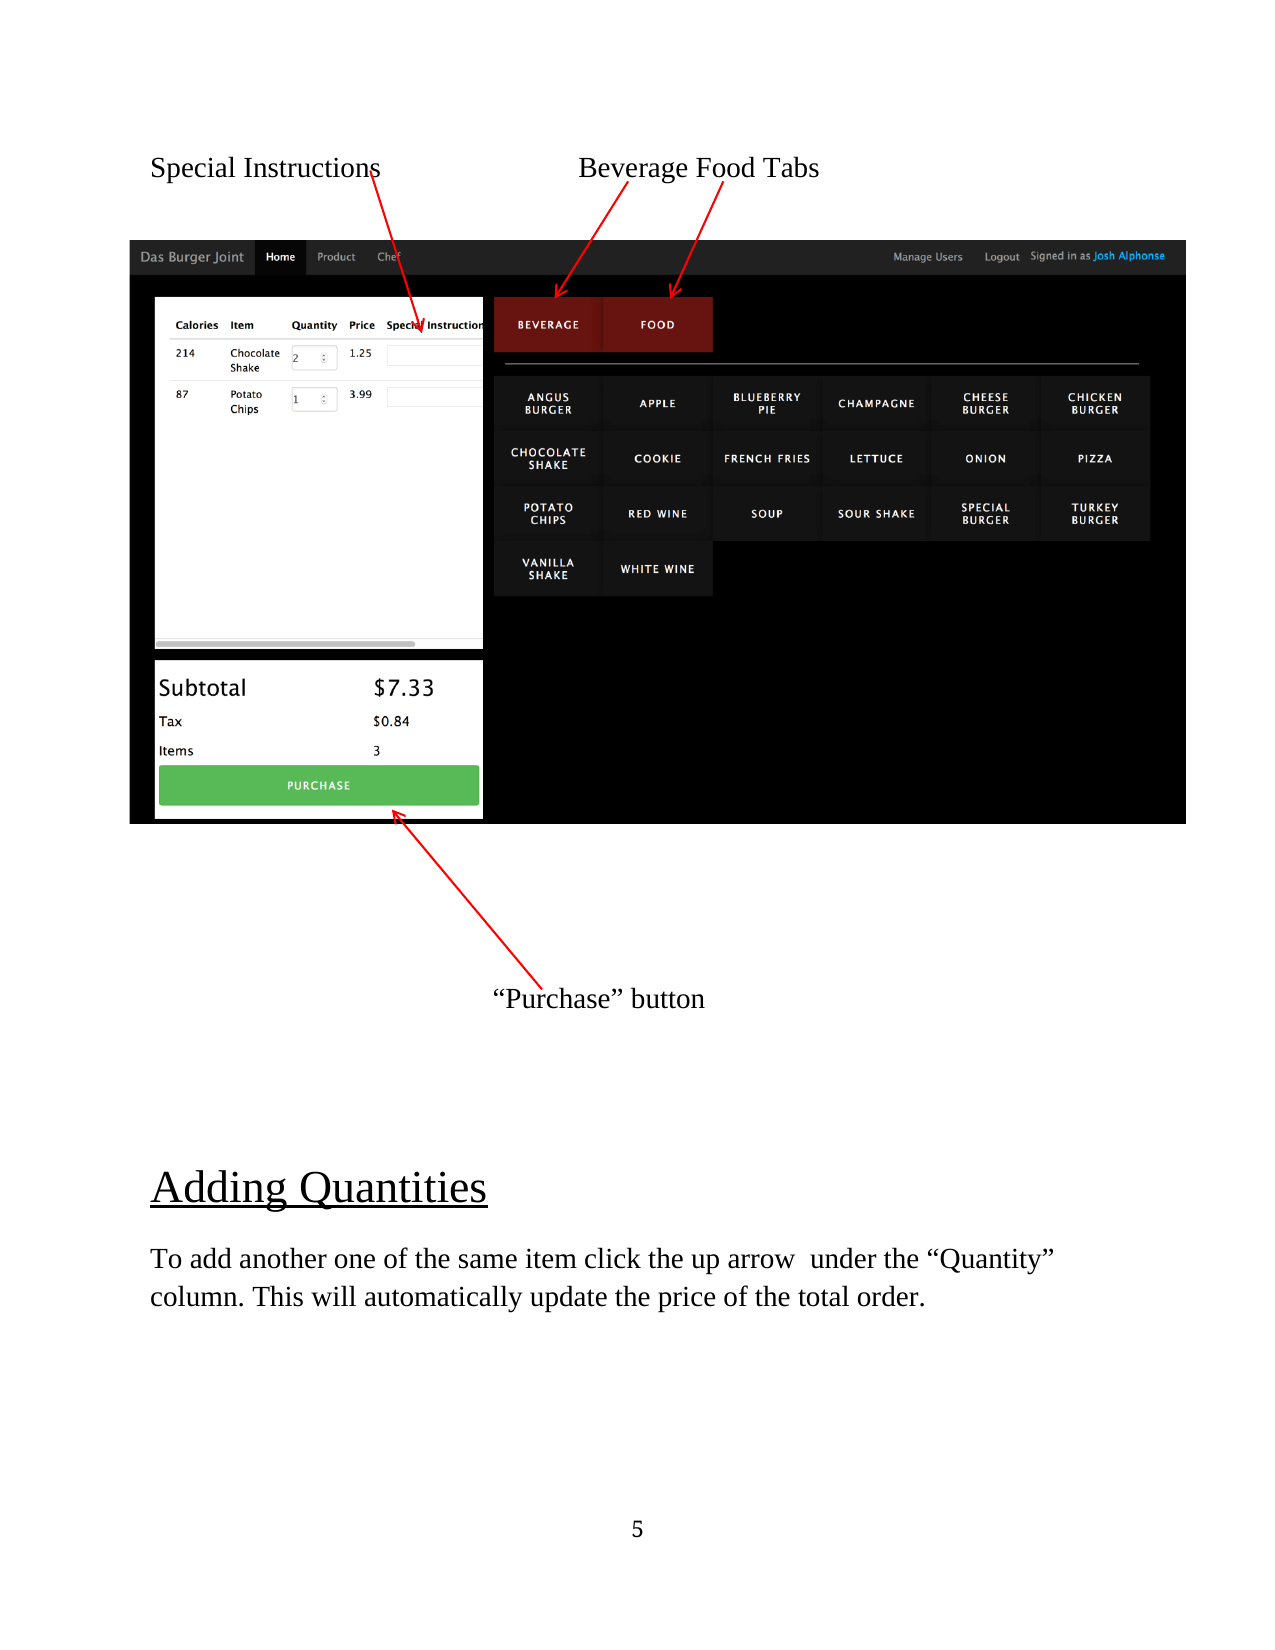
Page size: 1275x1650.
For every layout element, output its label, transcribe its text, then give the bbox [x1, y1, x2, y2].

picture [129, 240, 1186, 824]
text To add another one of the same item click the up arrow under the “Quantity” column. This will automatically update the price of the total order. [150, 1241, 1125, 1313]
text Adding Quantities [150, 1159, 1125, 1212]
text Special Instructions Beverage Food Tabs [150, 150, 1125, 183]
text “Purchase” button [150, 981, 1125, 1015]
